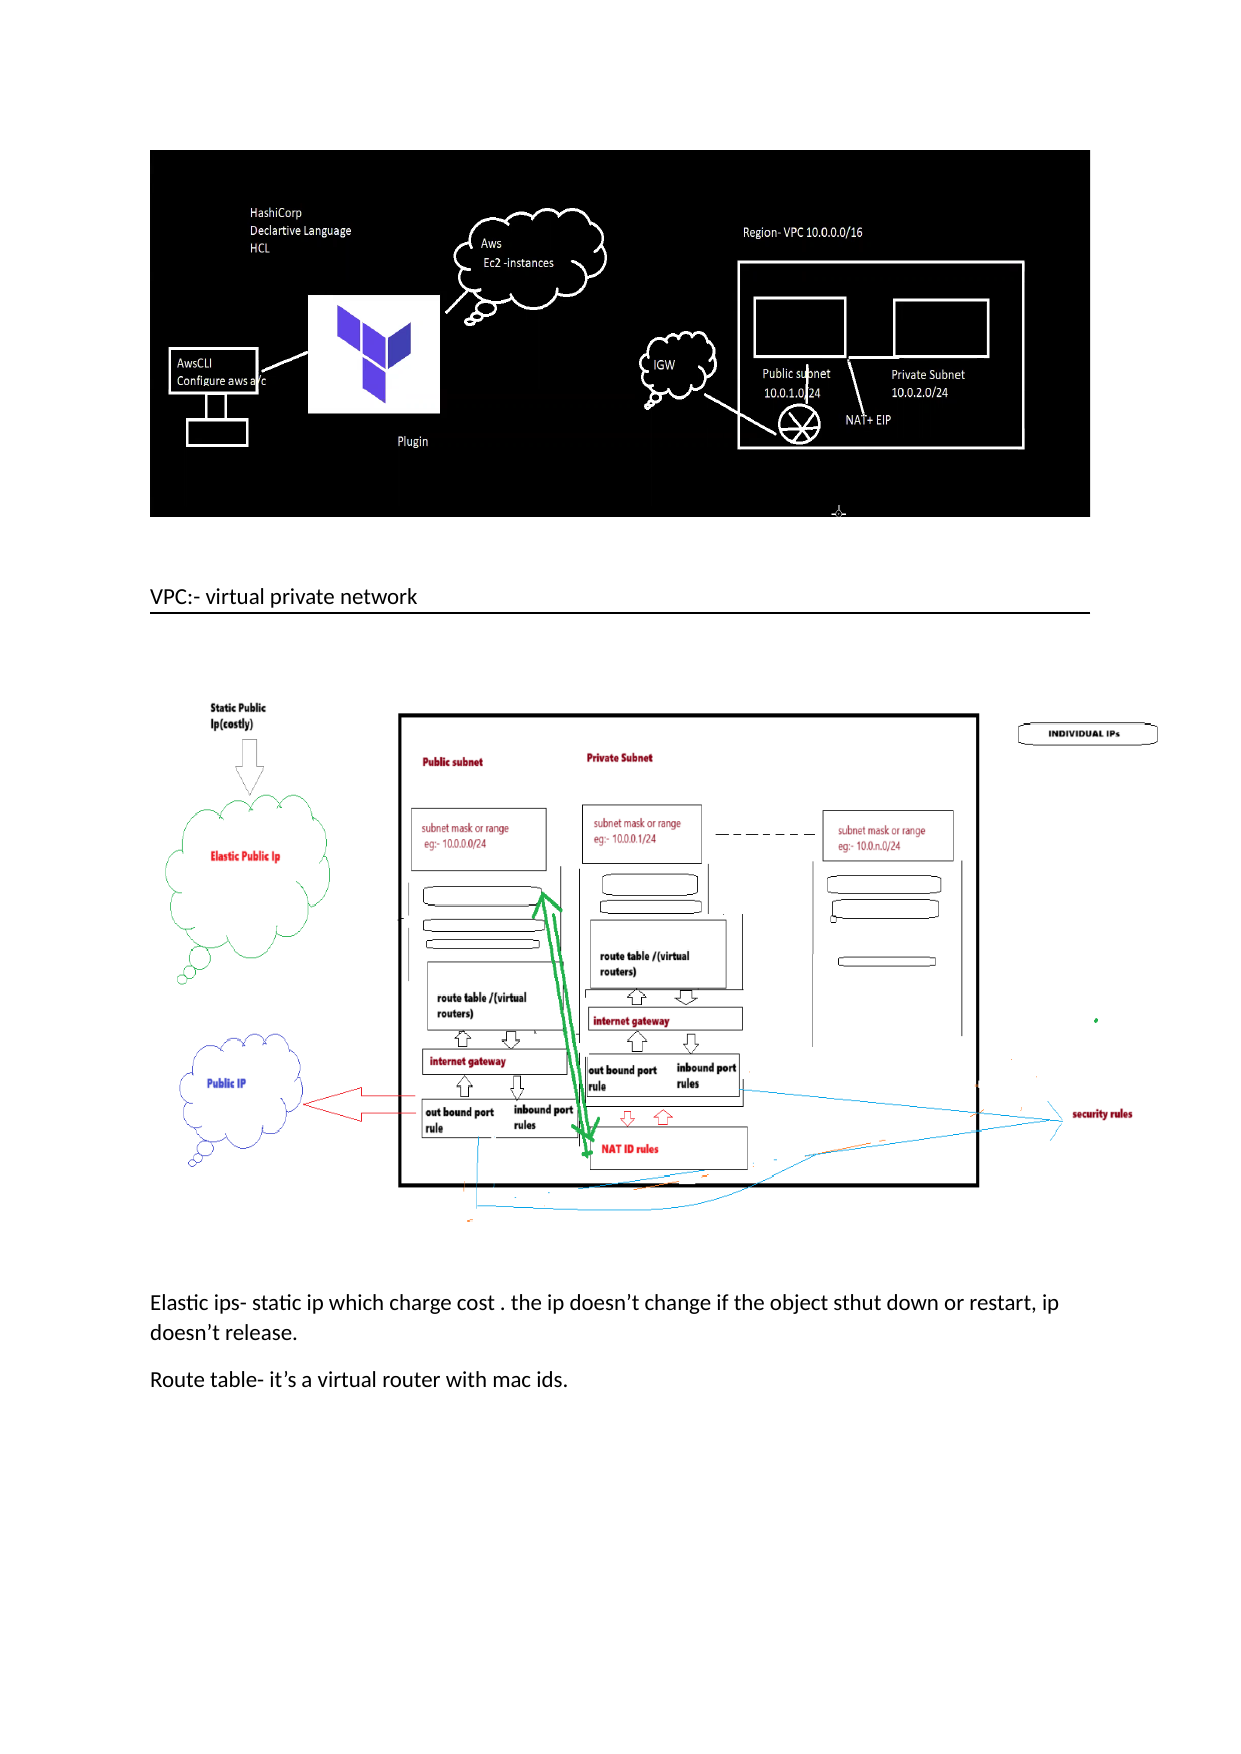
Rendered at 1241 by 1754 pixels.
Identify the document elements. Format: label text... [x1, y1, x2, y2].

picture [150, 150, 1091, 517]
text Elastic ips- static ip which charge cost . the ip doesn’t change if the object sthut down or restart, ip doesn’t release. [150, 1288, 1090, 1346]
text Route table- it’s a virtual router with mac ids. [150, 1365, 1090, 1393]
text VPC:- virtual private network [150, 582, 1090, 612]
picture [150, 679, 1191, 1222]
